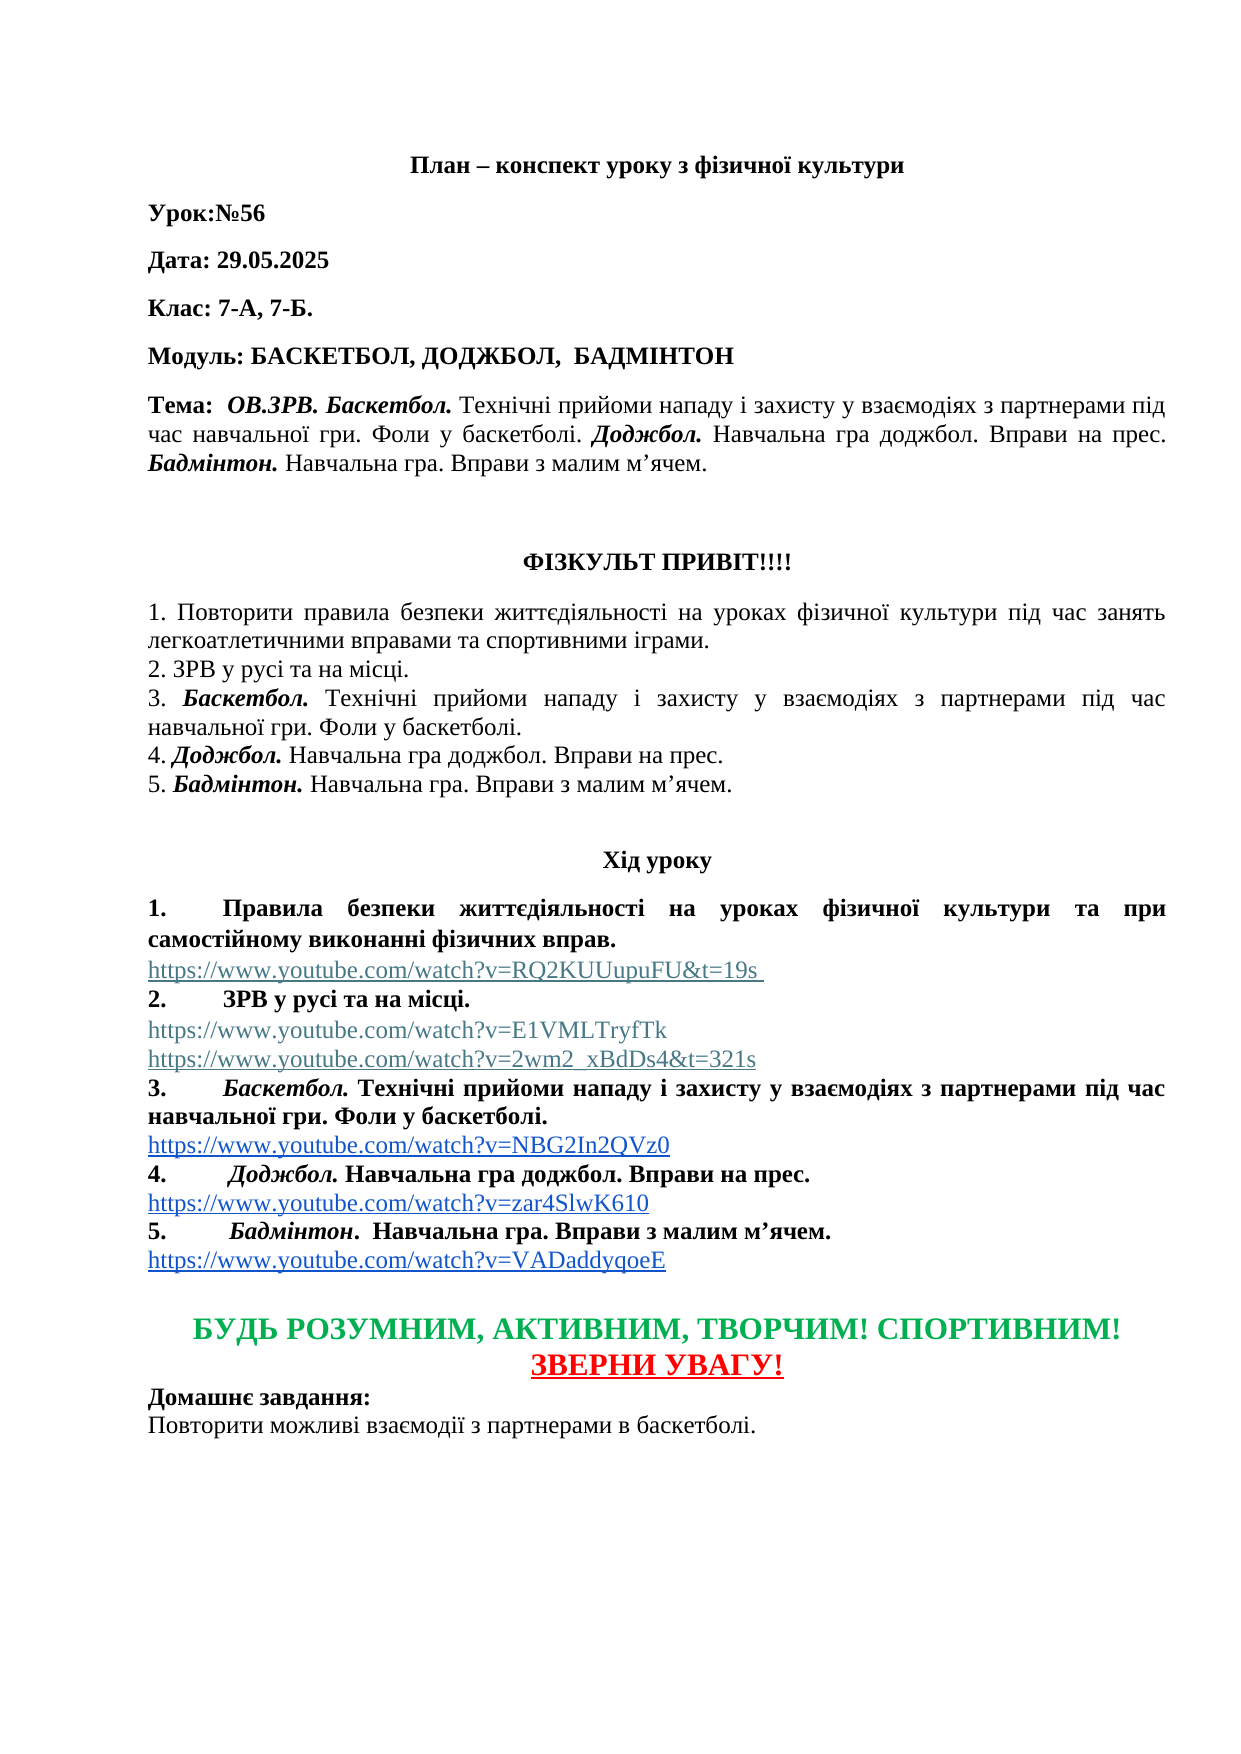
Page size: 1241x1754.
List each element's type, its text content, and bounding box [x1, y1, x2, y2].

text https://www.youtube.com/watch?v=zar4SlwK610 [148, 1188, 1167, 1216]
text ФІЗКУЛЬТ ПРИВІТ!!!! [148, 547, 1167, 576]
text БУДЬ РОЗУМНИМ, АКТИВНИМ, ТВОРЧИМ! СПОРТИВНИМ! [148, 1310, 1167, 1346]
text https://www.youtube.com/watch?v=RQ2KUUupuFU&t=19s [148, 955, 1167, 984]
text https://www.youtube.com/watch?v=2wm2_xBdDs4&t=321s [148, 1044, 1167, 1073]
text https://www.youtube.com/watch?v=VADaddyqoeE [148, 1245, 1167, 1274]
text https://www.youtube.com/watch?v=NBG2In2QVz0 [148, 1130, 1167, 1159]
list ЗРВ у русі та на місці. [148, 984, 1167, 1013]
text Модуль: БАСКЕТБОЛ, ДОДЖБОЛ, БАДМІНТОН [148, 341, 1167, 369]
text Хід уроку [148, 846, 1167, 874]
text 4. Доджбол. Навчальна гра доджбол. Вправи на прес. [148, 740, 1167, 769]
text Тема: ОВ.ЗРВ. Баскетбол. Технічні прийоми нападу і захисту у взаємодіях з партнерами під час навчальної гри. Фоли у баскетболі. Доджбол. Навчальна гра доджбол. Вправи на прес. Бадмінтон. Навчальна гра. Вправи з малим м’ячем. [148, 390, 1167, 477]
text Повторити можливі взаємодії з партнерами в баскетболі. [148, 1411, 1167, 1439]
list Бадмінтон. Навчальна гра. Вправи з малим м’ячем. [148, 1216, 1167, 1245]
text 5. Бадмінтон. Навчальна гра. Вправи з малим м’ячем. [148, 769, 1167, 798]
list Баскетбол. Технічні прийоми нападу і захисту у взаємодіях з партнерами під час навчальної гри. Фоли у баскетболі. [148, 1073, 1167, 1130]
text Домашнє завдання: [148, 1382, 1167, 1411]
text 3. Баскетбол. Технічні прийоми нападу і захисту у взаємодіях з партнерами під час навчальної гри. Фоли у баскетболі. [148, 683, 1167, 740]
text План – конспект уроку з фізичної культури [148, 150, 1167, 179]
text 2. ЗРВ у русі та на місці. [148, 654, 1167, 683]
text ЗВЕРНИ УВАГУ! [148, 1346, 1166, 1382]
list Правила безпеки життєдіяльності на уроках фізичної культури та при самостійному виконанні фізичних вправ. [148, 893, 1167, 953]
text https://www.youtube.com/watch?v=E1VMLTryfTk [148, 1015, 1167, 1044]
list Доджбол. Навчальна гра доджбол. Вправи на прес. [148, 1159, 1167, 1188]
text Дата: 29.05.2025 [148, 245, 1167, 274]
text 1. Повторити правила безпеки життєдіяльності на уроках фізичної культури під час занять легкоатлетичними вправами та спортивними іграми. [148, 597, 1167, 654]
text Клас: 7-А, 7-Б. [148, 293, 1167, 322]
text Урок:№56 [148, 198, 1167, 226]
